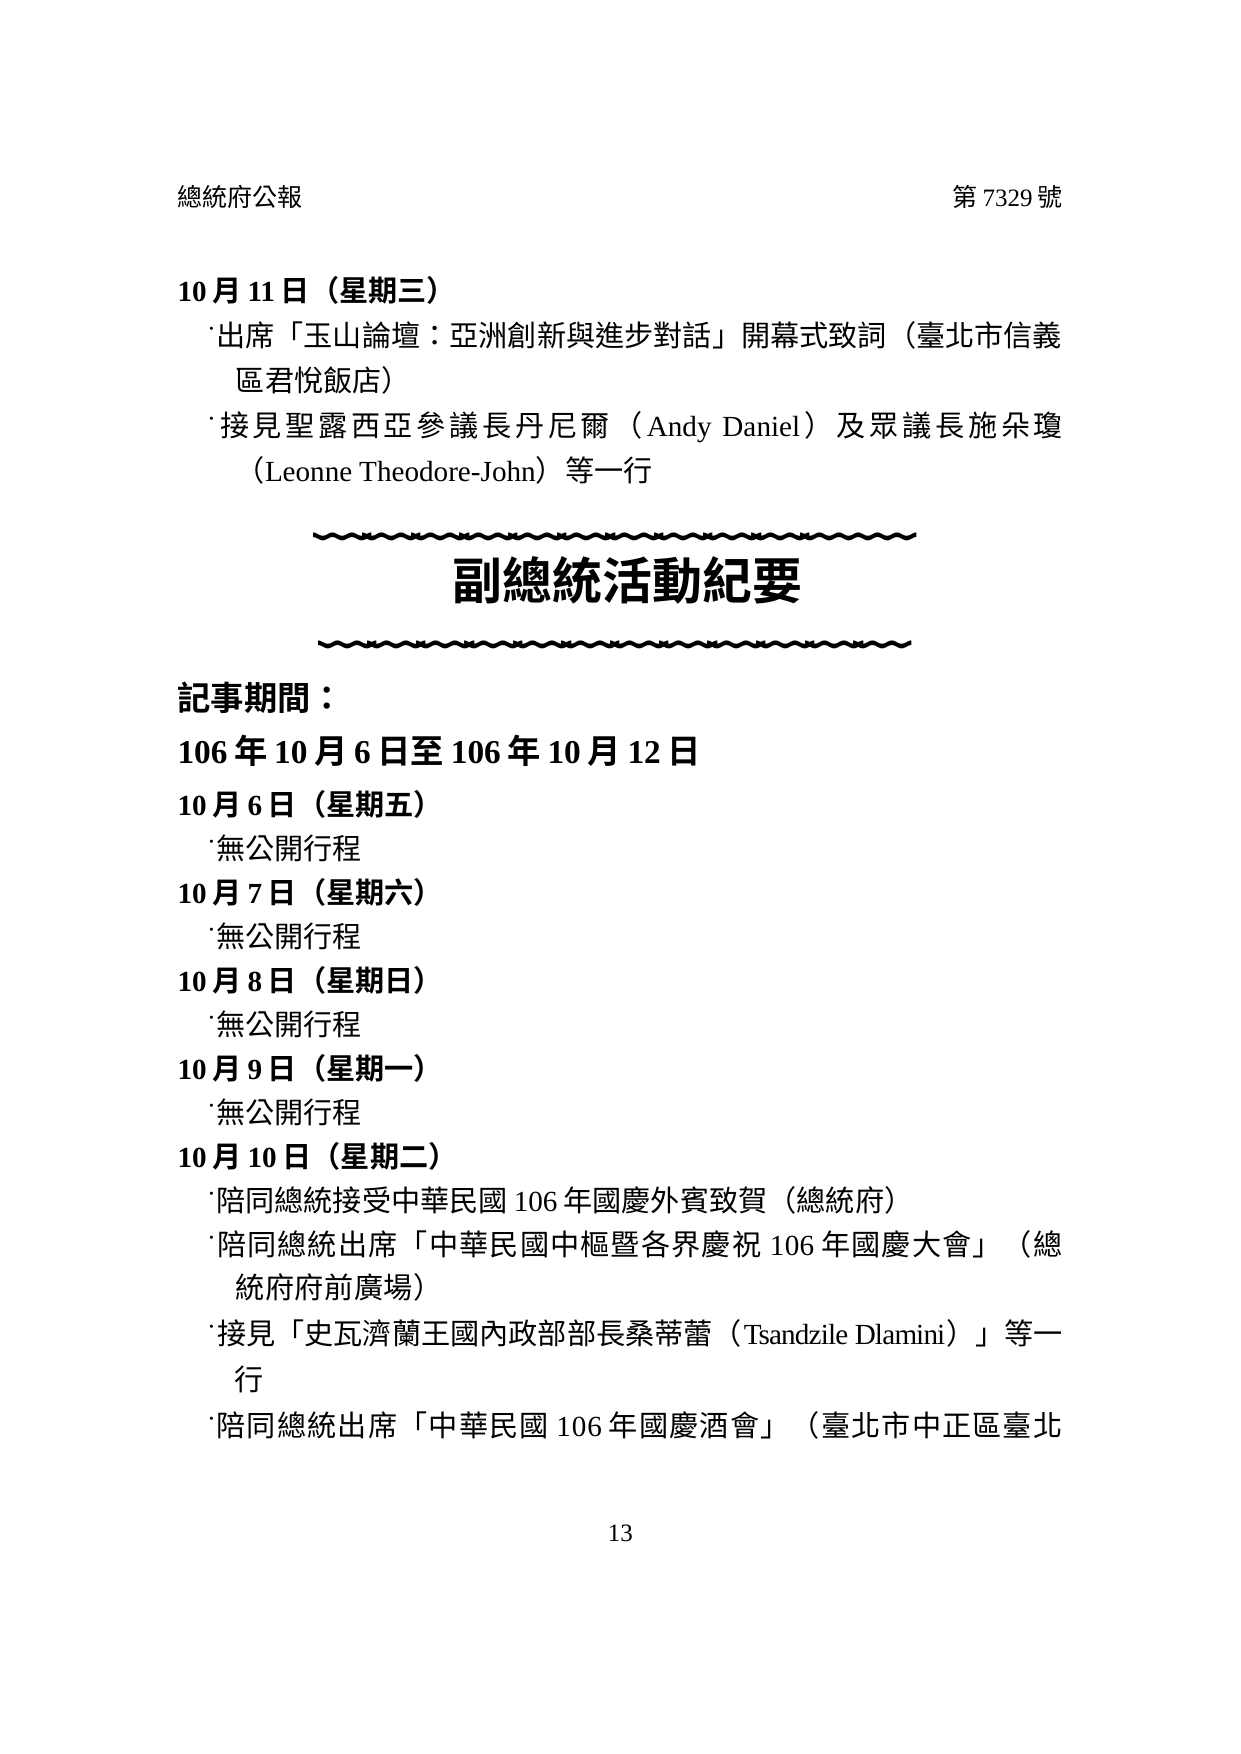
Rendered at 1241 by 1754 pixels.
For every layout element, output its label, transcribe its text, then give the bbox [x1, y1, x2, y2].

text ˙陪同總統接受中華民國106年國慶外賓致賀（總統府） [206, 1176, 1063, 1220]
text 10月6日（星期五） [177, 780, 1063, 824]
text ﹏﹏﹏﹏﹏﹏﹏﹏﹏﹏﹏﹏ [177, 515, 1063, 540]
text ˙無公開行程 [206, 824, 1063, 868]
text 10月11日（星期三） [177, 266, 1063, 311]
text ˙接見聖露西亞參議長丹尼爾（Andy Daniel）及眾議長施朵瓊（Leonne Theodore-John）等一行 [206, 401, 1063, 490]
text 副總統活動紀要 [192, 553, 1063, 611]
text 106年10月6日至106年10月12日 [177, 727, 1063, 773]
text 10月7日（星期六） [177, 868, 1063, 912]
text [206, 1399, 1063, 1445]
text ˙陪同總統出席「中華民國中樞暨各界慶祝106年國慶大會」（總統府府前廣場） [206, 1220, 1063, 1308]
text ˙接見「史瓦濟蘭王國內政部部長桑蒂蕾（Tsandzile Dlamini）」等一行 [206, 1308, 1063, 1399]
text 10月10日（星期二） [177, 1132, 1063, 1176]
text 記事期間： [177, 674, 1063, 719]
text ˙無公開行程 [206, 1088, 1063, 1132]
text ˙出席「玉山論壇：亞洲創新與進步對話」開幕式致詞（臺北市信義區君悅飯店） [206, 311, 1063, 401]
text 10月8日（星期日） [177, 956, 1063, 1000]
text ﹏﹏﹏﹏﹏﹏﹏﹏﹏﹏﹏﹏ [177, 624, 1063, 649]
text ˙無公開行程 [206, 1000, 1063, 1044]
text 10月9日（星期一） [177, 1044, 1063, 1088]
text ˙無公開行程 [206, 912, 1063, 956]
